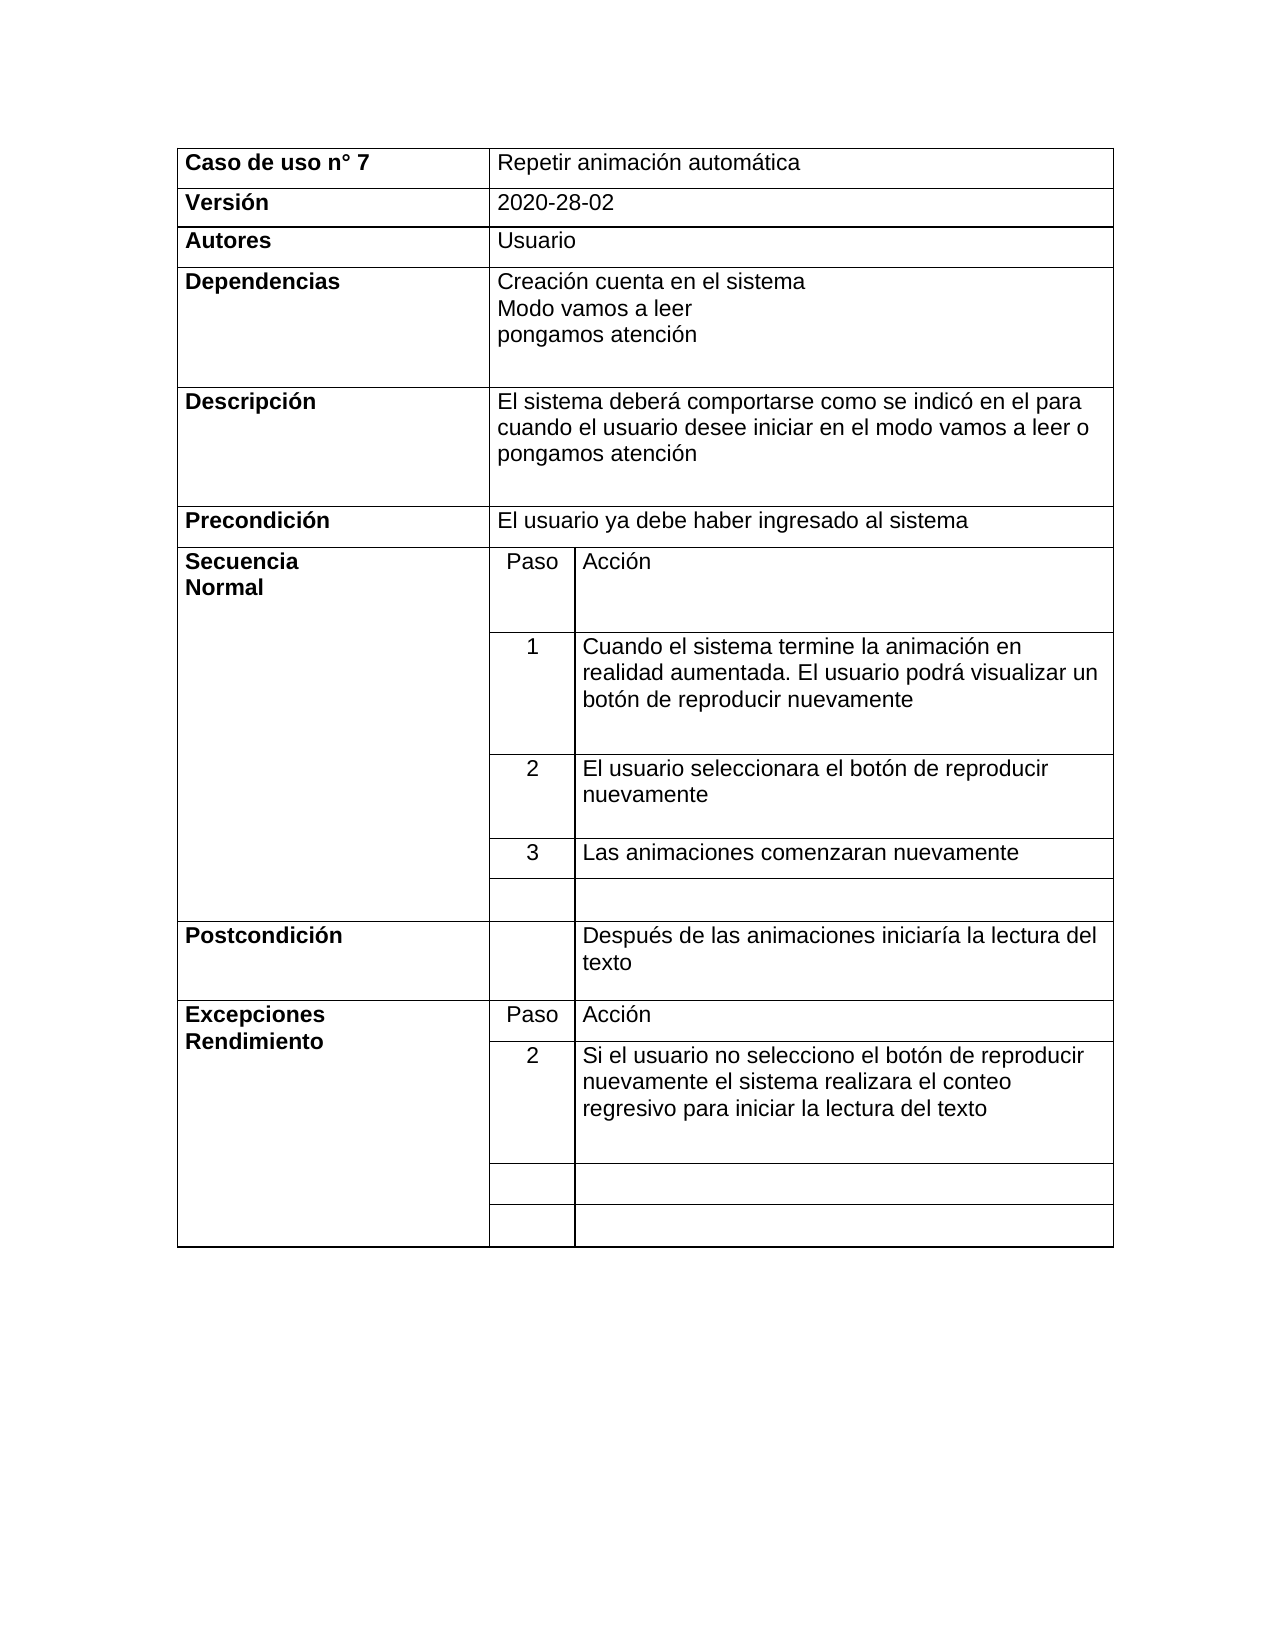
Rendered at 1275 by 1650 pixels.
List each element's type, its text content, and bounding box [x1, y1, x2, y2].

table_cell Usuario [490, 228, 1113, 267]
table_cell Si el usuario no selecciono el botón de reproducir nuevamente el sistema realizara el conteo regresivo para iniciar la lectura del texto [576, 1042, 1113, 1163]
table_cell [490, 1164, 574, 1203]
table_cell Paso [490, 548, 574, 632]
table_cell 2 [490, 1042, 574, 1163]
table_cell Acción [576, 1001, 1113, 1041]
table_cell Las animaciones comenzaran nuevamente [576, 839, 1113, 878]
table_cell [576, 1164, 1113, 1203]
table_cell [576, 879, 1113, 921]
table_cell El usuario seleccionara el botón de reproducir nuevamente [576, 755, 1113, 838]
table_cell Descripción [178, 388, 489, 506]
table_cell Después de las animaciones iniciaría la lectura del texto [576, 922, 1113, 1000]
table_cell El sistema deberá comportarse como se indicó en el para cuando el usuario desee iniciar en el modo vamos a leer o pongamos atención [490, 388, 1113, 506]
table_cell [490, 922, 574, 1000]
table_cell Autores [178, 228, 489, 267]
table_cell 1 [490, 633, 574, 754]
table_cell [490, 879, 574, 921]
table_cell Excepciones Rendimiento [178, 1001, 489, 1246]
table_cell El usuario ya debe haber ingresado al sistema [490, 507, 1113, 547]
table_cell Precondición [178, 507, 489, 547]
table_cell Paso [490, 1001, 574, 1041]
table_cell Postcondición [178, 922, 489, 1000]
table_cell [490, 1205, 574, 1246]
table_cell Dependencias [178, 268, 489, 387]
table_cell Versión [178, 189, 489, 226]
table_cell 3 [490, 839, 574, 878]
table_header Caso de uso n° 7 [178, 149, 489, 188]
table_cell [576, 1205, 1113, 1246]
table_cell Acción [576, 548, 1113, 632]
table_header Repetir animación automática [490, 149, 1113, 188]
table_cell Creación cuenta en el sistema Modo vamos a leer pongamos atención [490, 268, 1113, 387]
table_cell Cuando el sistema termine la animación en realidad aumentada. El usuario podrá visualizar un botón de reproducir nuevamente [576, 633, 1113, 754]
table_cell Secuencia Normal [178, 548, 489, 921]
table_cell 2020-28-02 [490, 189, 1113, 226]
table_cell 2 [490, 755, 574, 838]
